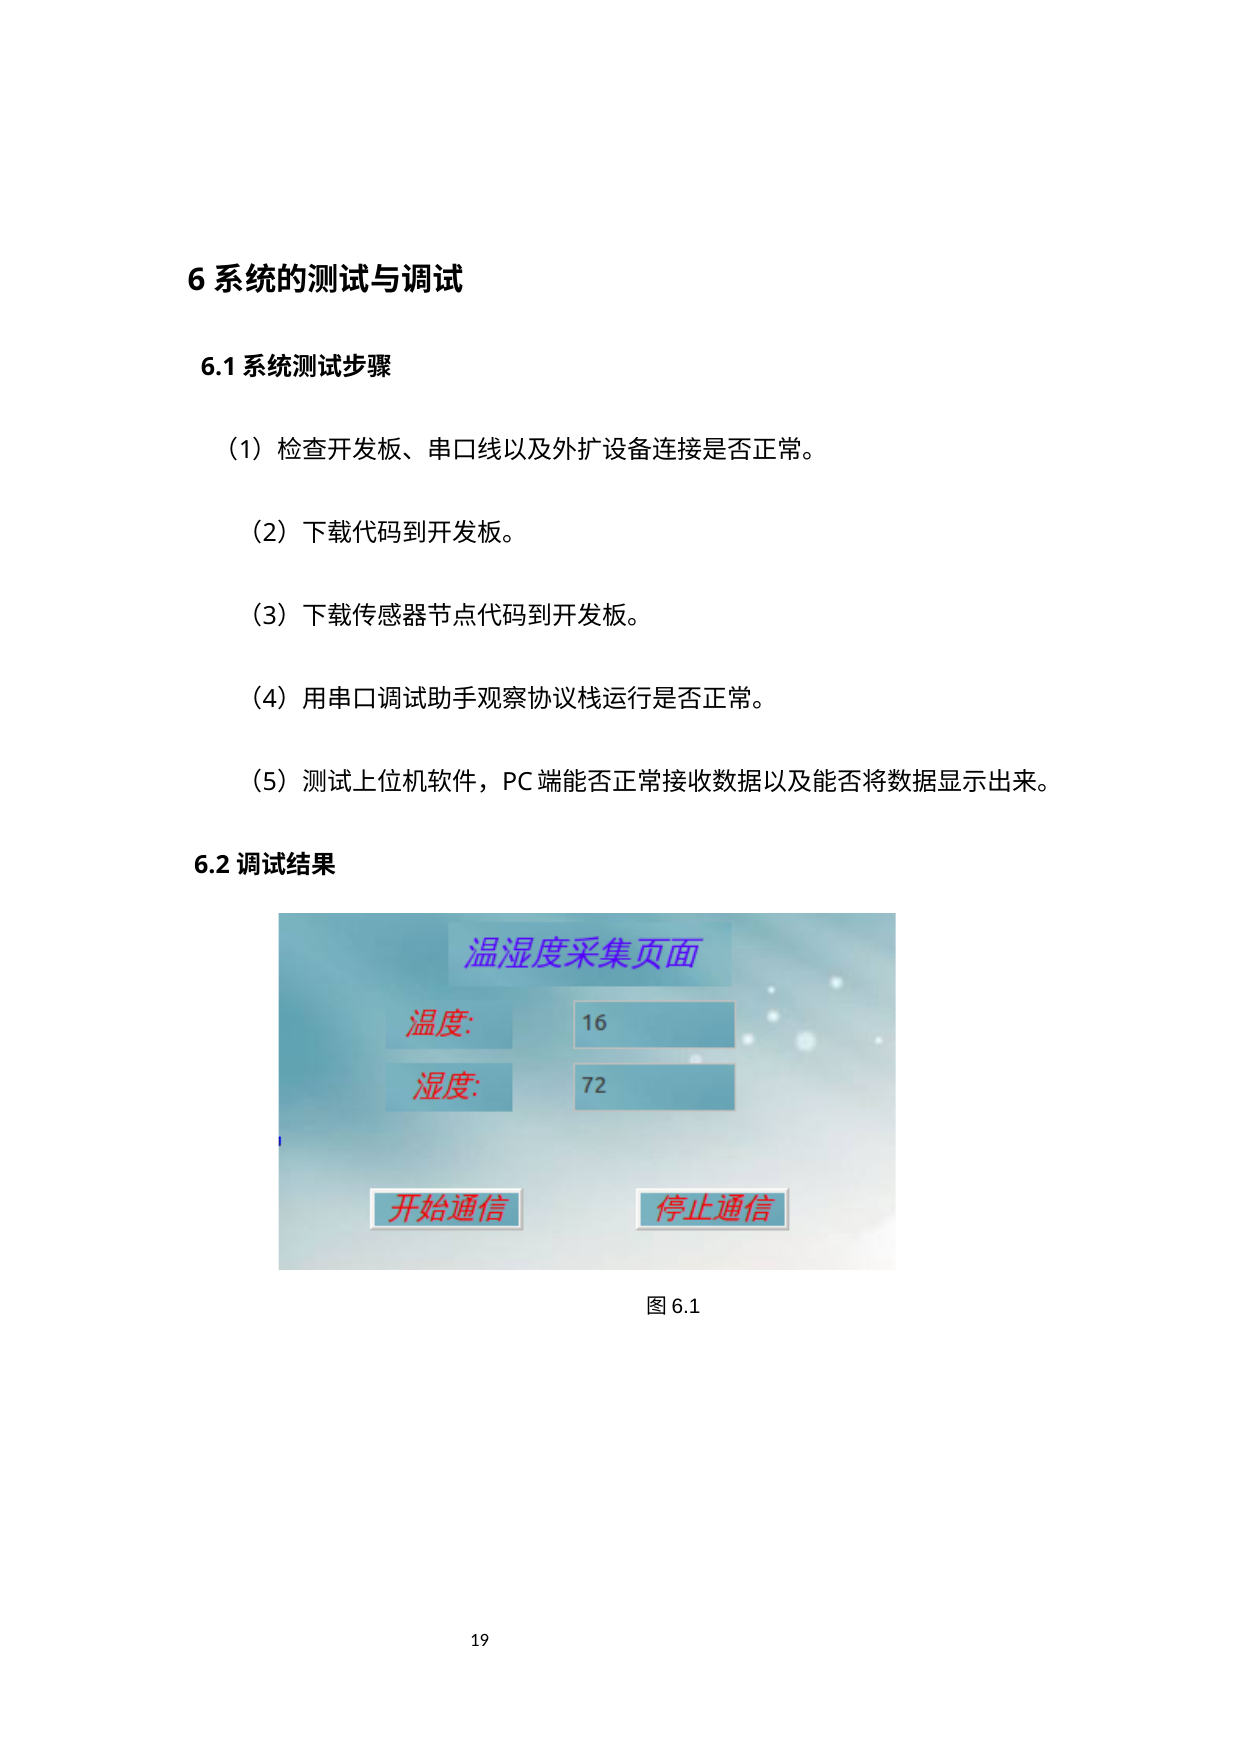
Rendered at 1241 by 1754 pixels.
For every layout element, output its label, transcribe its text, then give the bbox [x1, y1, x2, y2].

text 图 6.1 [187, 1288, 1053, 1321]
text （4）用串口调试助手观察协议栈运行是否正常。 [187, 664, 1053, 729]
text （3）下载传感器节点代码到开发板。 [187, 581, 1053, 646]
text （2）下载代码到开发板。 [187, 498, 1053, 563]
text （1）检查开发板、串口线以及外扩设备连接是否正常。 [187, 415, 1053, 480]
text 6 系统的测试与调试 [187, 244, 1053, 309]
text 6.2 调试结果 [187, 830, 1053, 895]
text （5）测试上位机软件，PC端能否正常接收数据以及能否将数据显示出来。 [187, 747, 1053, 812]
picture [278, 913, 896, 1270]
text 6.1 系统测试步骤 [187, 332, 1053, 397]
